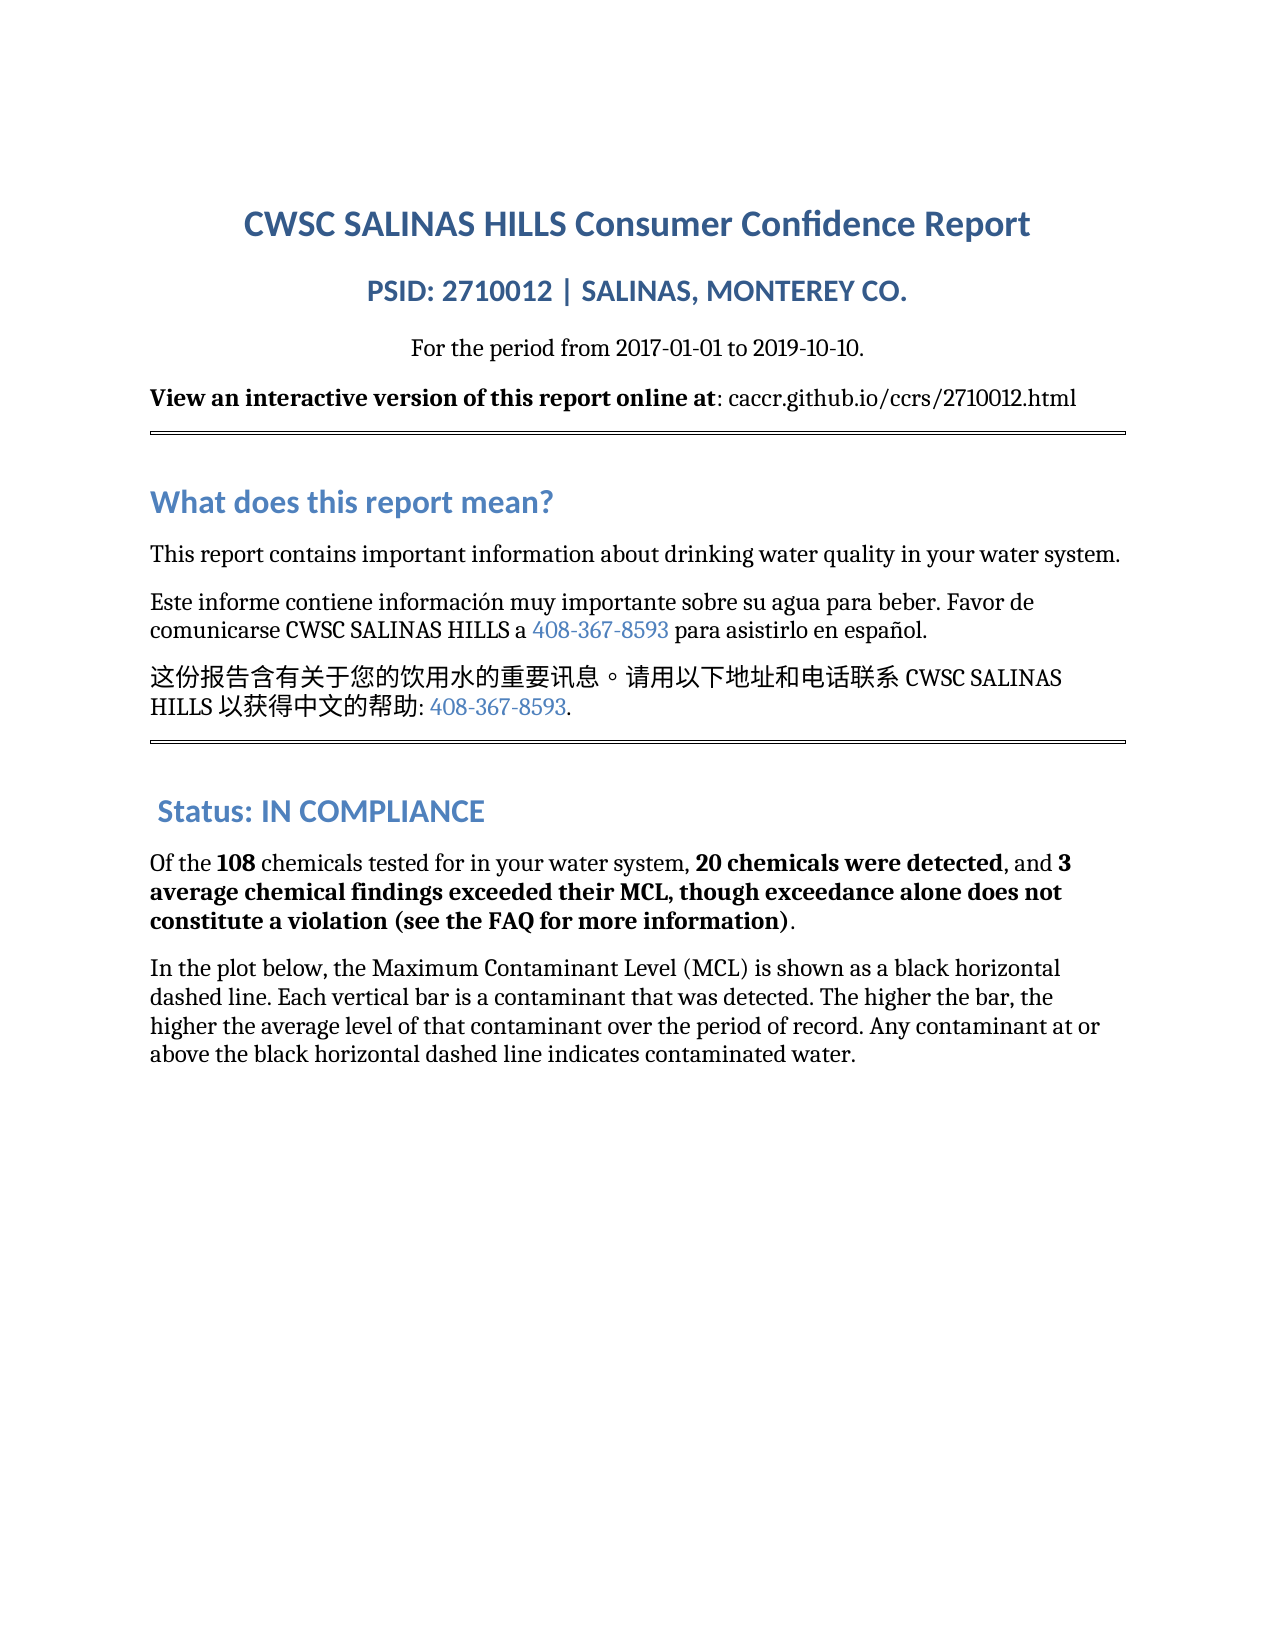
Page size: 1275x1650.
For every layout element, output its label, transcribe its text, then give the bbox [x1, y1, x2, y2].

text Of the 108 chemicals tested for in your water system, 20 chemicals were detected, and 3 average chemical findings exceeded their MCL, though exceedance alone does not constitute a violation (see the FAQ for more information). [150, 849, 1125, 935]
text For the period from 2017-01-01 to 2019-10-10. [150, 334, 1125, 363]
text 这份报告含有关于您的饮用水的重要讯息。请用以下地址和电话联系 CWSC SALINAS HILLS 以获得中文的帮助: 408-367-8593. [150, 664, 1125, 721]
subtitle What does this report mean? [150, 481, 1125, 521]
text This report contains important information about drinking water quality in your water system. [150, 540, 1125, 569]
text Este informe contiene información muy importante sobre su agua para beber. Favor de comunicarse CWSC SALINAS HILLS a 408-367-8593 para asistirlo en español. [150, 588, 1125, 645]
text In the plot below, the Maximum Contaminant Level (MCL) is shown as a black horizontal dashed line. Each vertical bar is a contaminant that was detected. The higher the bar, the higher the average level of that contaminant over the period of record. Any contaminant at or above the black horizontal dashed line indicates contaminated water. [150, 954, 1125, 1069]
subtitle PSID: 2710012 | SALINAS, MONTEREY CO. [150, 271, 1125, 309]
text View an interactive version of this report online at: caccr.github.io/ccrs/2710012.html [150, 383, 1125, 412]
title CWSC SALINAS HILLS Consumer Confidence Report [150, 200, 1125, 246]
subtitle Status: IN COMPLIANCE [150, 790, 1125, 830]
